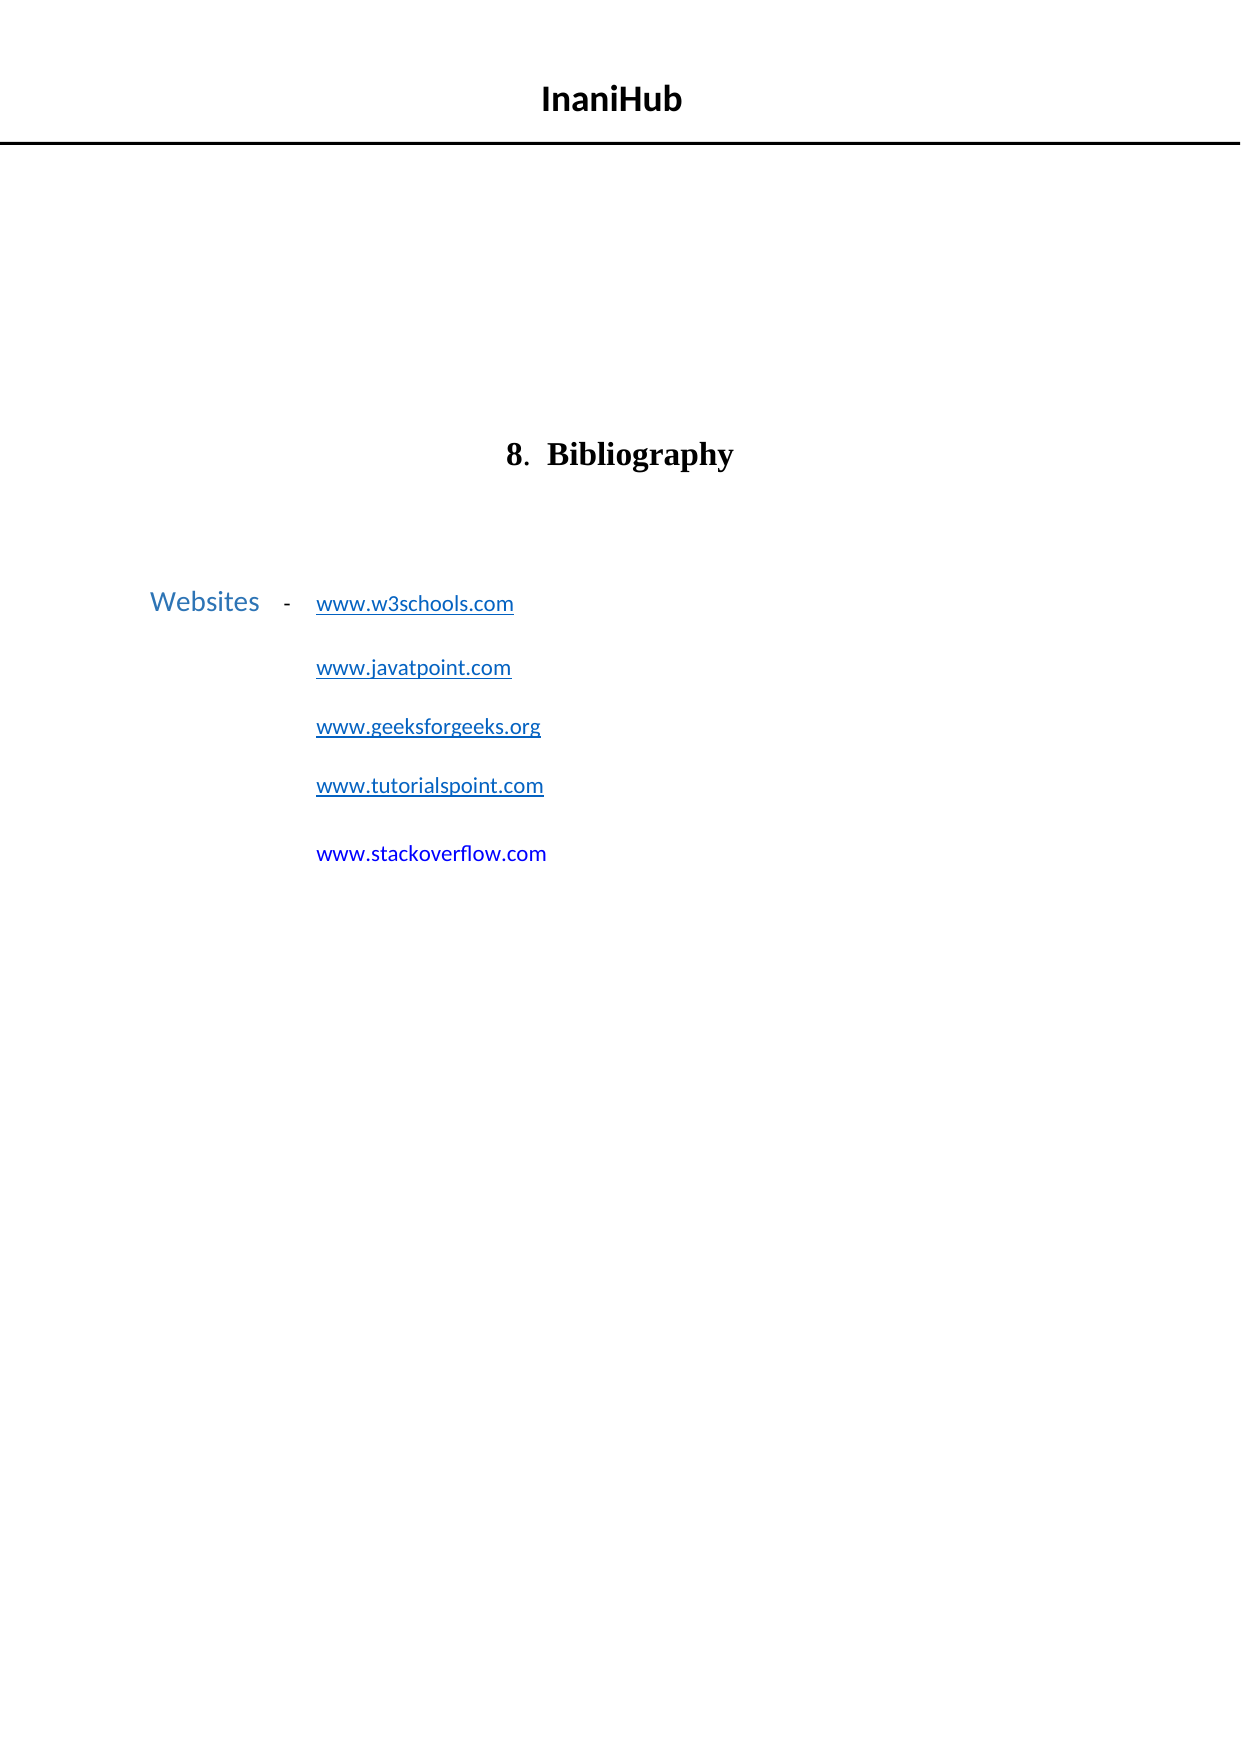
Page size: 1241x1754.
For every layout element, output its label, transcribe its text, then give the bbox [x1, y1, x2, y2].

subtitle 8. Bibliography [506, 434, 1215, 472]
text www.javatpoint.com [316, 653, 1215, 682]
text www.tutorialspoint.com [316, 771, 1215, 799]
text www.geeksforgeeks.org [316, 712, 1215, 740]
text www.stackoverflow.com [316, 839, 1215, 867]
text Websites - www.w3schools.com [150, 583, 1215, 619]
